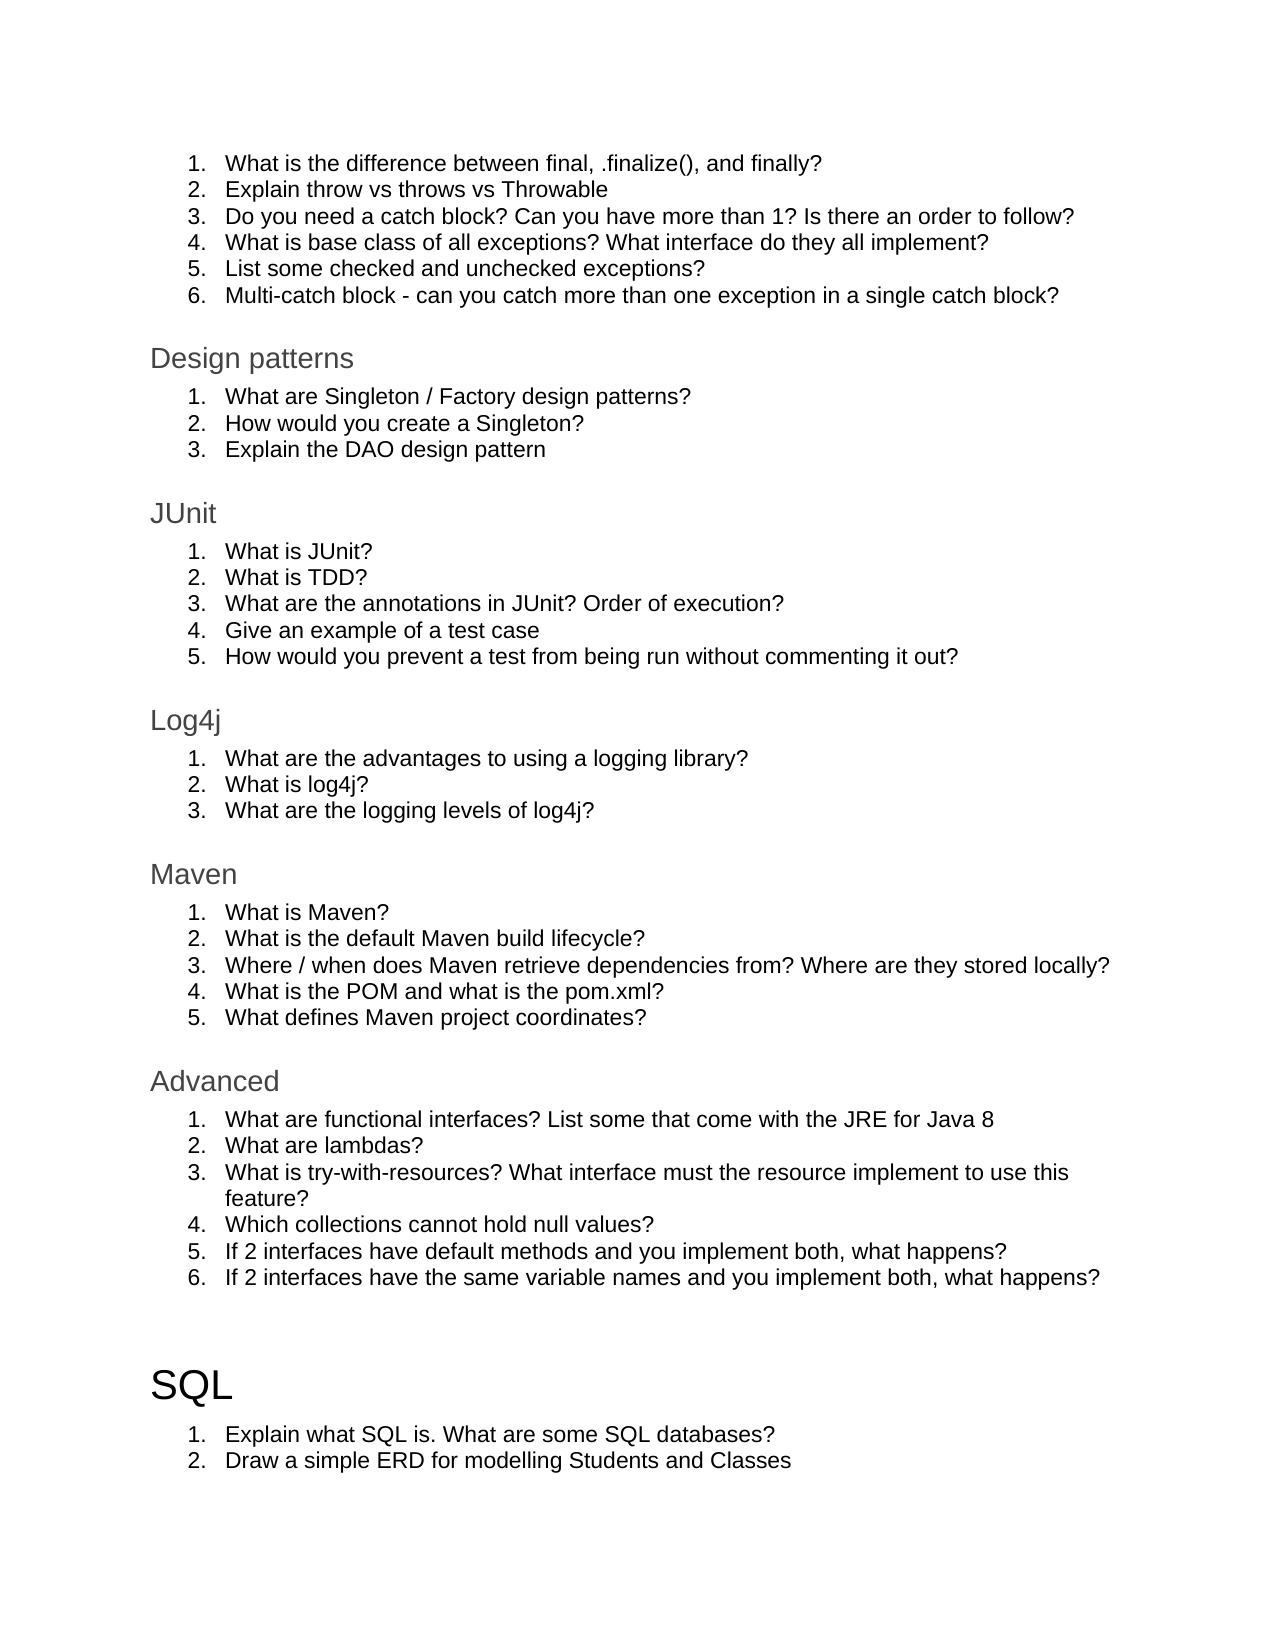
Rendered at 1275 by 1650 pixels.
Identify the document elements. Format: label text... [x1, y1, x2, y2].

text JUnit [150, 496, 1125, 529]
list Multi-catch block - can you catch more than one exception in a single catch block? [187, 282, 1125, 308]
list If 2 interfaces have default methods and you implement both, what happens? [187, 1238, 1125, 1264]
list If 2 interfaces have the same variable names and you implement both, what happens? [187, 1264, 1125, 1290]
list What are the logging levels of log4j? [187, 797, 1125, 824]
list What are Singleton / Factory design patterns? [187, 383, 1125, 410]
list What is log4j? [187, 771, 1125, 797]
text Log4j [150, 703, 1125, 736]
list What is the default Maven build lifecycle? [187, 925, 1125, 952]
list Explain the DAO design pattern [187, 436, 1125, 462]
list Give an example of a test case [187, 617, 1125, 643]
list What is the POM and what is the pom.xml? [187, 978, 1125, 1004]
list How would you create a Singleton? [187, 410, 1125, 436]
list What is Maven? [187, 899, 1125, 925]
list What defines Maven project coordinates? [187, 1004, 1125, 1031]
list Which collections cannot hold null values? [187, 1211, 1125, 1238]
list Explain throw vs throws vs Throwable [187, 176, 1125, 203]
list What is try-with-resources? What interface must the resource implement to use this feature? [187, 1158, 1125, 1211]
list What are the advantages to using a logging library? [187, 744, 1125, 771]
list Where / when does Maven retrieve dependencies from? Where are they stored locally? [187, 952, 1125, 978]
list What is TDD? [187, 564, 1125, 590]
list Do you need a catch block? Can you have more than 1? Is there an order to follow? [187, 203, 1125, 229]
list What are functional interfaces? List some that come with the JRE for Java 8 [187, 1106, 1125, 1132]
list What are lambdas? [187, 1132, 1125, 1158]
list Explain what SQL is. What are some SQL databases? [187, 1421, 1125, 1447]
list What are the annotations in JUnit? Order of execution? [187, 590, 1125, 617]
text Maven [150, 857, 1125, 891]
list How would you prevent a test from being run without commenting it out? [187, 643, 1125, 669]
text Design patterns [150, 341, 1125, 375]
list What is JUnit? [187, 538, 1125, 564]
text Advanced [150, 1064, 1125, 1097]
list Draw a simple ERD for modelling Students and Classes [187, 1447, 1125, 1474]
list List some checked and unchecked exceptions? [187, 255, 1125, 282]
text SQL [150, 1361, 1125, 1409]
list What is the difference between final, .finalize(), and finally? [187, 150, 1125, 176]
list What is base class of all exceptions? What interface do they all implement? [187, 229, 1125, 255]
